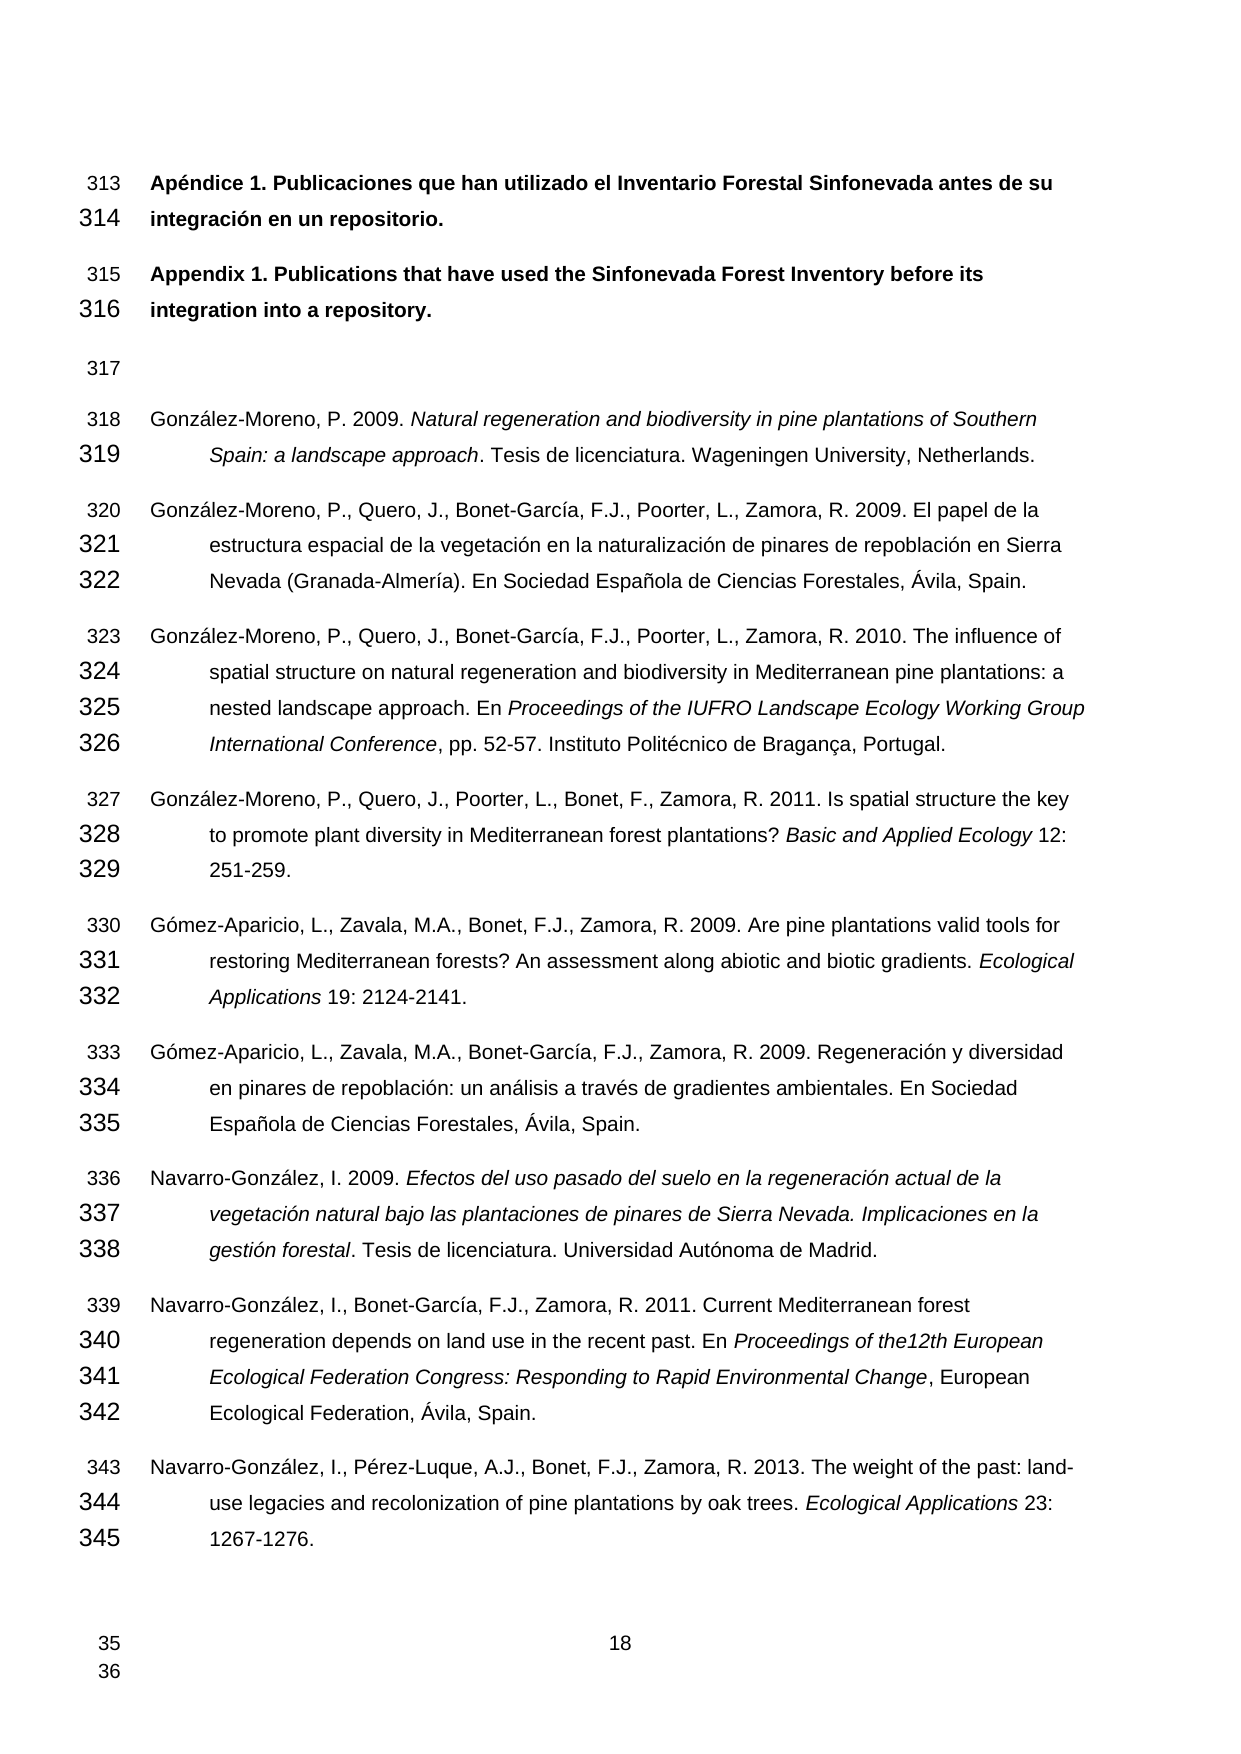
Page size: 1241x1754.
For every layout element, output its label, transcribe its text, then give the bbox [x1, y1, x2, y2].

text González-Moreno, P., Quero, J., Bonet-García, F.J., Poorter, L., Zamora, R. 2009. El papel de la estructura espacial de la vegetación en la naturalización de pinares de repoblación en Sierra Nevada (Granada-Almería). En Sociedad Española de Ciencias Forestales, Ávila, Spain. [150, 497, 1090, 593]
text Navarro-González, I., Pérez-Luque, A.J., Bonet, F.J., Zamora, R. 2013. The weight of the past: land-use legacies and recolonization of pine plantations by oak trees. Ecological Applications 23: 1267-1276. [150, 1455, 1090, 1551]
text Appendix 1. Publications that have used the Sinfonevada Forest Inventory before its integration into a repository. [150, 261, 1090, 321]
text González-Moreno, P., Quero, J., Poorter, L., Bonet, F., Zamora, R. 2011. Is spatial structure the key to promote plant diversity in Mediterranean forest plantations? Basic and Applied Ecology 12: 251-259. [150, 786, 1090, 882]
text González-Moreno, P., Quero, J., Bonet-García, F.J., Poorter, L., Zamora, R. 2010. The influence of spatial structure on natural regeneration and biodiversity in Mediterranean pine plantations: a nested landscape approach. En Proceedings of the IUFRO Landscape Ecology Working Group International Conference, pp. 52-57. Instituto Politécnico de Bragança, Portugal. [150, 624, 1090, 756]
text Gómez-Aparicio, L., Zavala, M.A., Bonet, F.J., Zamora, R. 2009. Are pine plantations valid tools for restoring Mediterranean forests? An assessment along abiotic and biotic gradients. Ecological Applications 19: 2124-2141. [150, 913, 1090, 1009]
text González-Moreno, P. 2009. Natural regeneration and biodiversity in pine plantations of Southern Spain: a landscape approach. Tesis de licenciatura. Wageningen University, Netherlands. [150, 407, 1090, 467]
text Navarro-González, I. 2009. Efectos del uso pasado del suelo en la regeneración actual de la vegetación natural bajo las plantaciones de pinares de Sierra Nevada. Implicaciones en la gestión forestal. Tesis de licenciatura. Universidad Autónoma de Madrid. [150, 1166, 1090, 1262]
subtitle Apéndice 1. Publicaciones que han utilizado el Inventario Forestal Sinfonevada antes de su integración en un repositorio. [150, 171, 1090, 231]
text Gómez-Aparicio, L., Zavala, M.A., Bonet-García, F.J., Zamora, R. 2009. Regeneración y diversidad en pinares de repoblación: un análisis a través de gradientes ambientales. En Sociedad Española de Ciencias Forestales, Ávila, Spain. [150, 1039, 1090, 1135]
text Navarro-González, I., Bonet-García, F.J., Zamora, R. 2011. Current Mediterranean forest regeneration depends on land use in the recent past. En Proceedings of the12th European Ecological Federation Congress: Responding to Rapid Environmental Change, European Ecological Federation, Ávila, Spain. [150, 1293, 1090, 1424]
